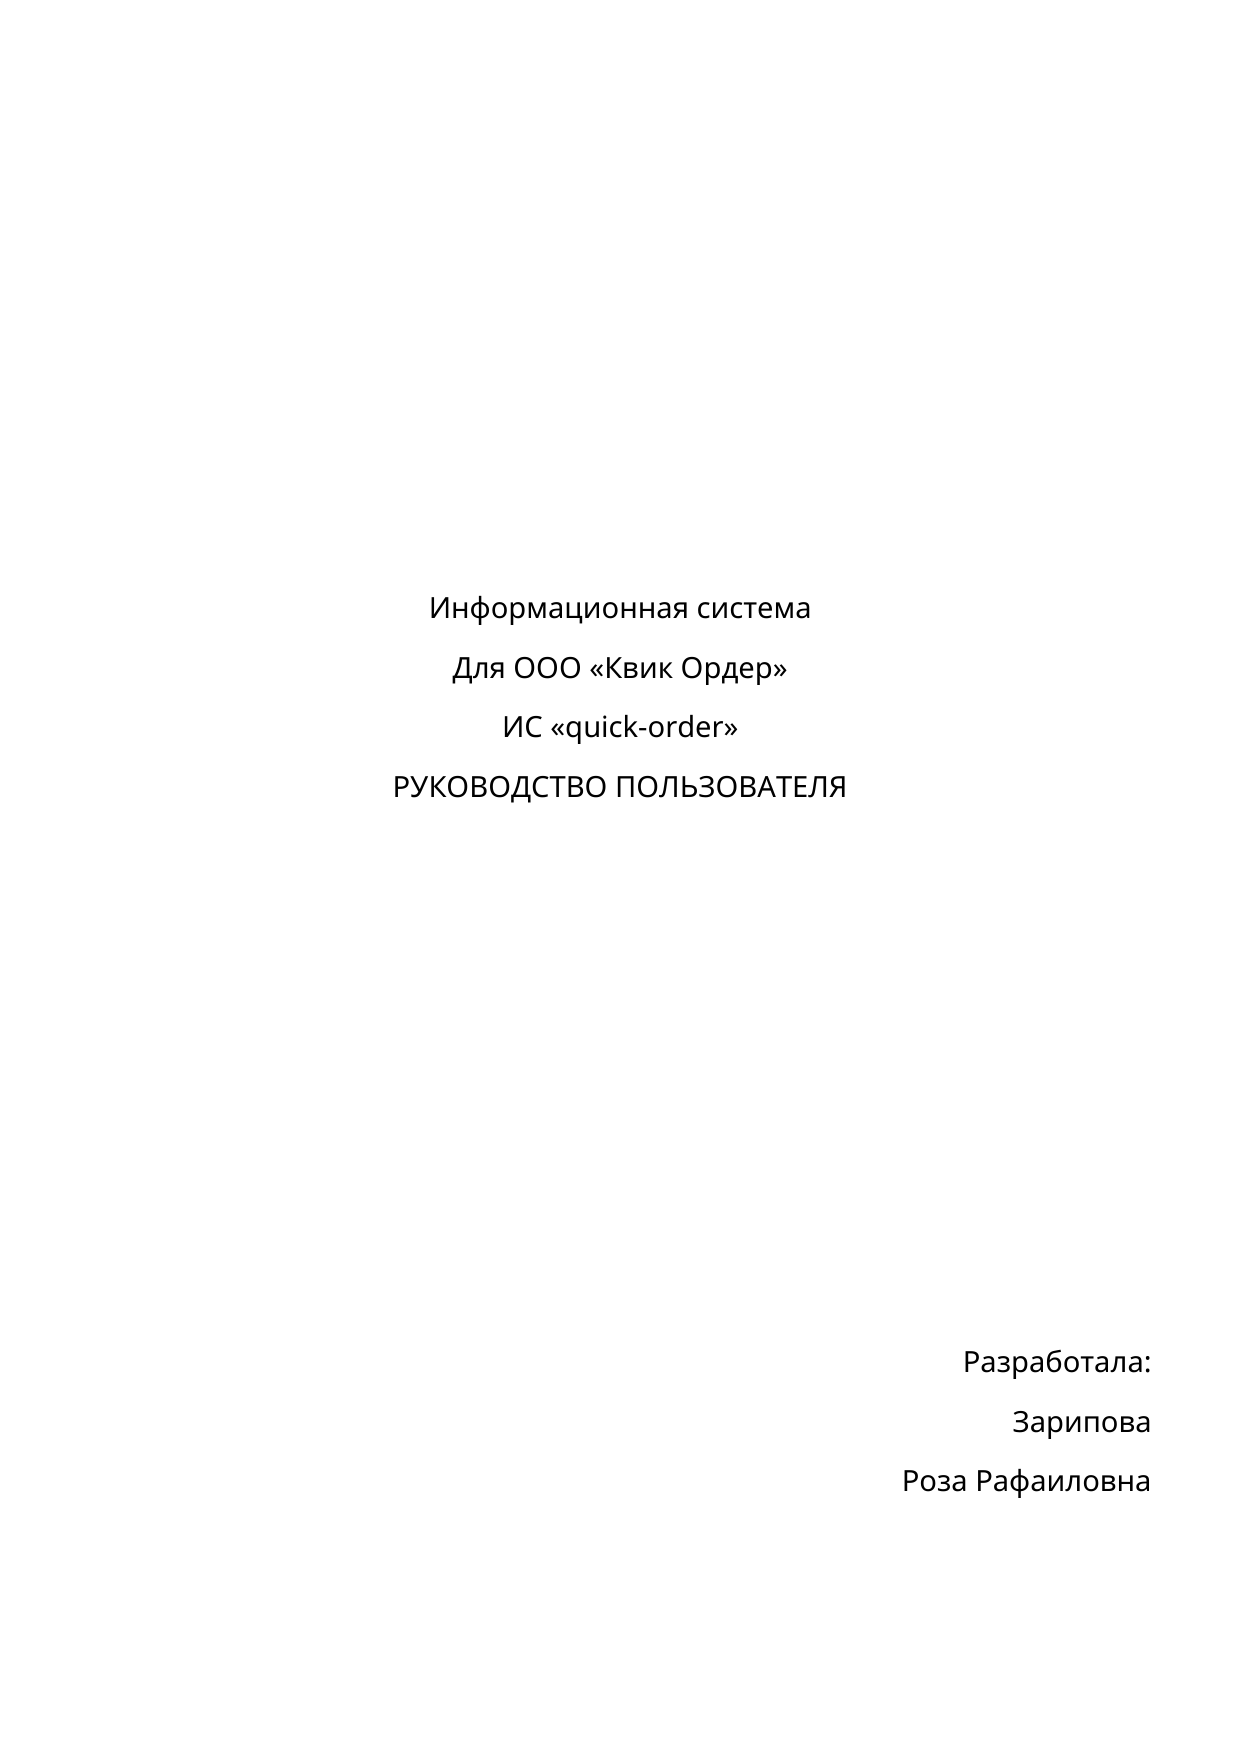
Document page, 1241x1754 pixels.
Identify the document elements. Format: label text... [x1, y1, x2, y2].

text Для ООО «Квик Ордер» [88, 647, 1152, 687]
text Информационная система [88, 588, 1152, 627]
text РУКОВОДСТВО ПОЛЬЗОВАТЕЛЯ [88, 766, 1152, 806]
text Роза Рафаиловна [88, 1460, 1152, 1500]
text Зарипова [88, 1401, 1152, 1441]
text ИС «quick-order» [88, 707, 1152, 746]
text Разработала: [88, 1341, 1152, 1381]
